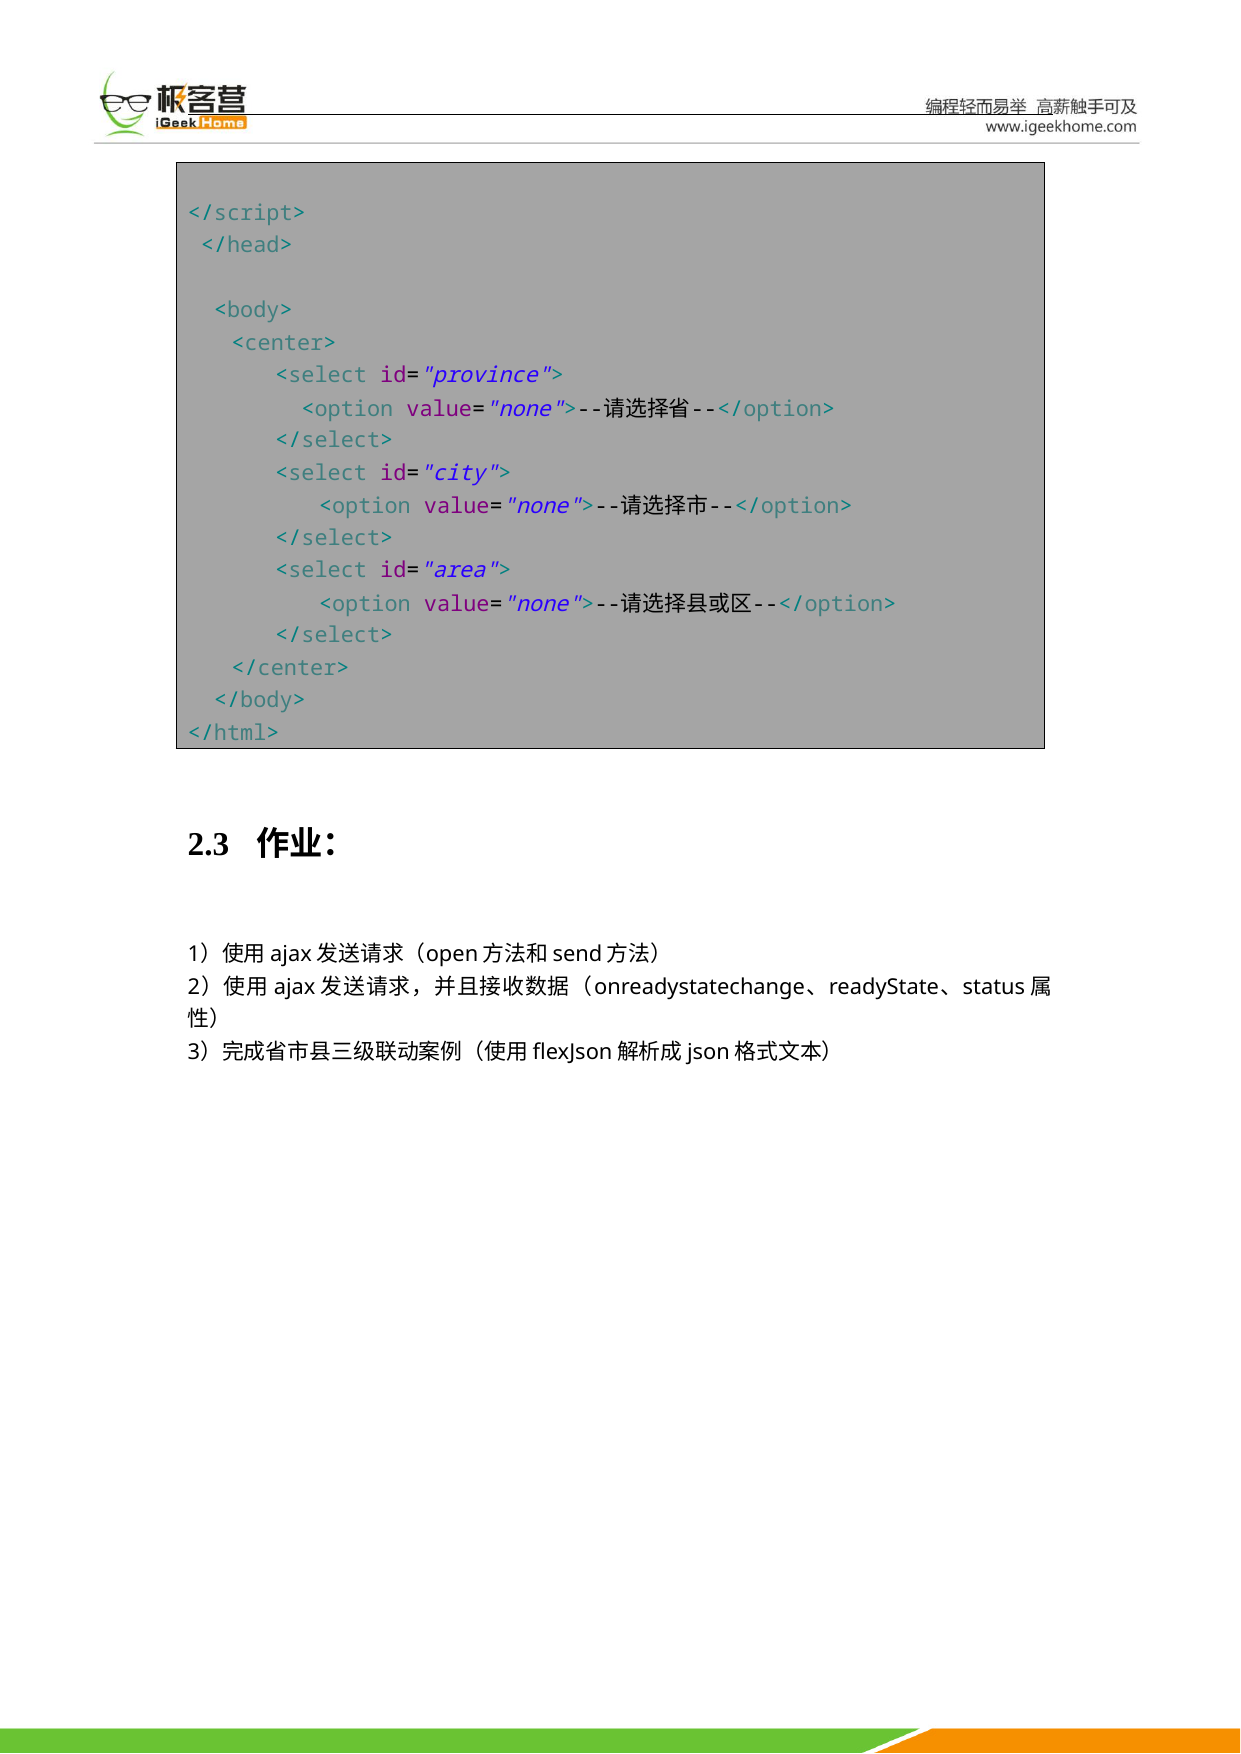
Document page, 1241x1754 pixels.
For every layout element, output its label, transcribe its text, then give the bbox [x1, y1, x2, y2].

picture [0, 1690, 1241, 1753]
text 1）使用ajax发送请求（open方法和send方法） [187, 936, 1053, 968]
text 3）完成省市县三级联动案例（使用flexJson解析成json格式文本） [187, 1033, 1053, 1066]
subtitle 作业： [187, 809, 1053, 874]
text 2）使用ajax发送请求，并且接收数据（onreadystatechange、readyState、status属性） [187, 968, 1053, 1033]
picture [0, 1, 1241, 151]
